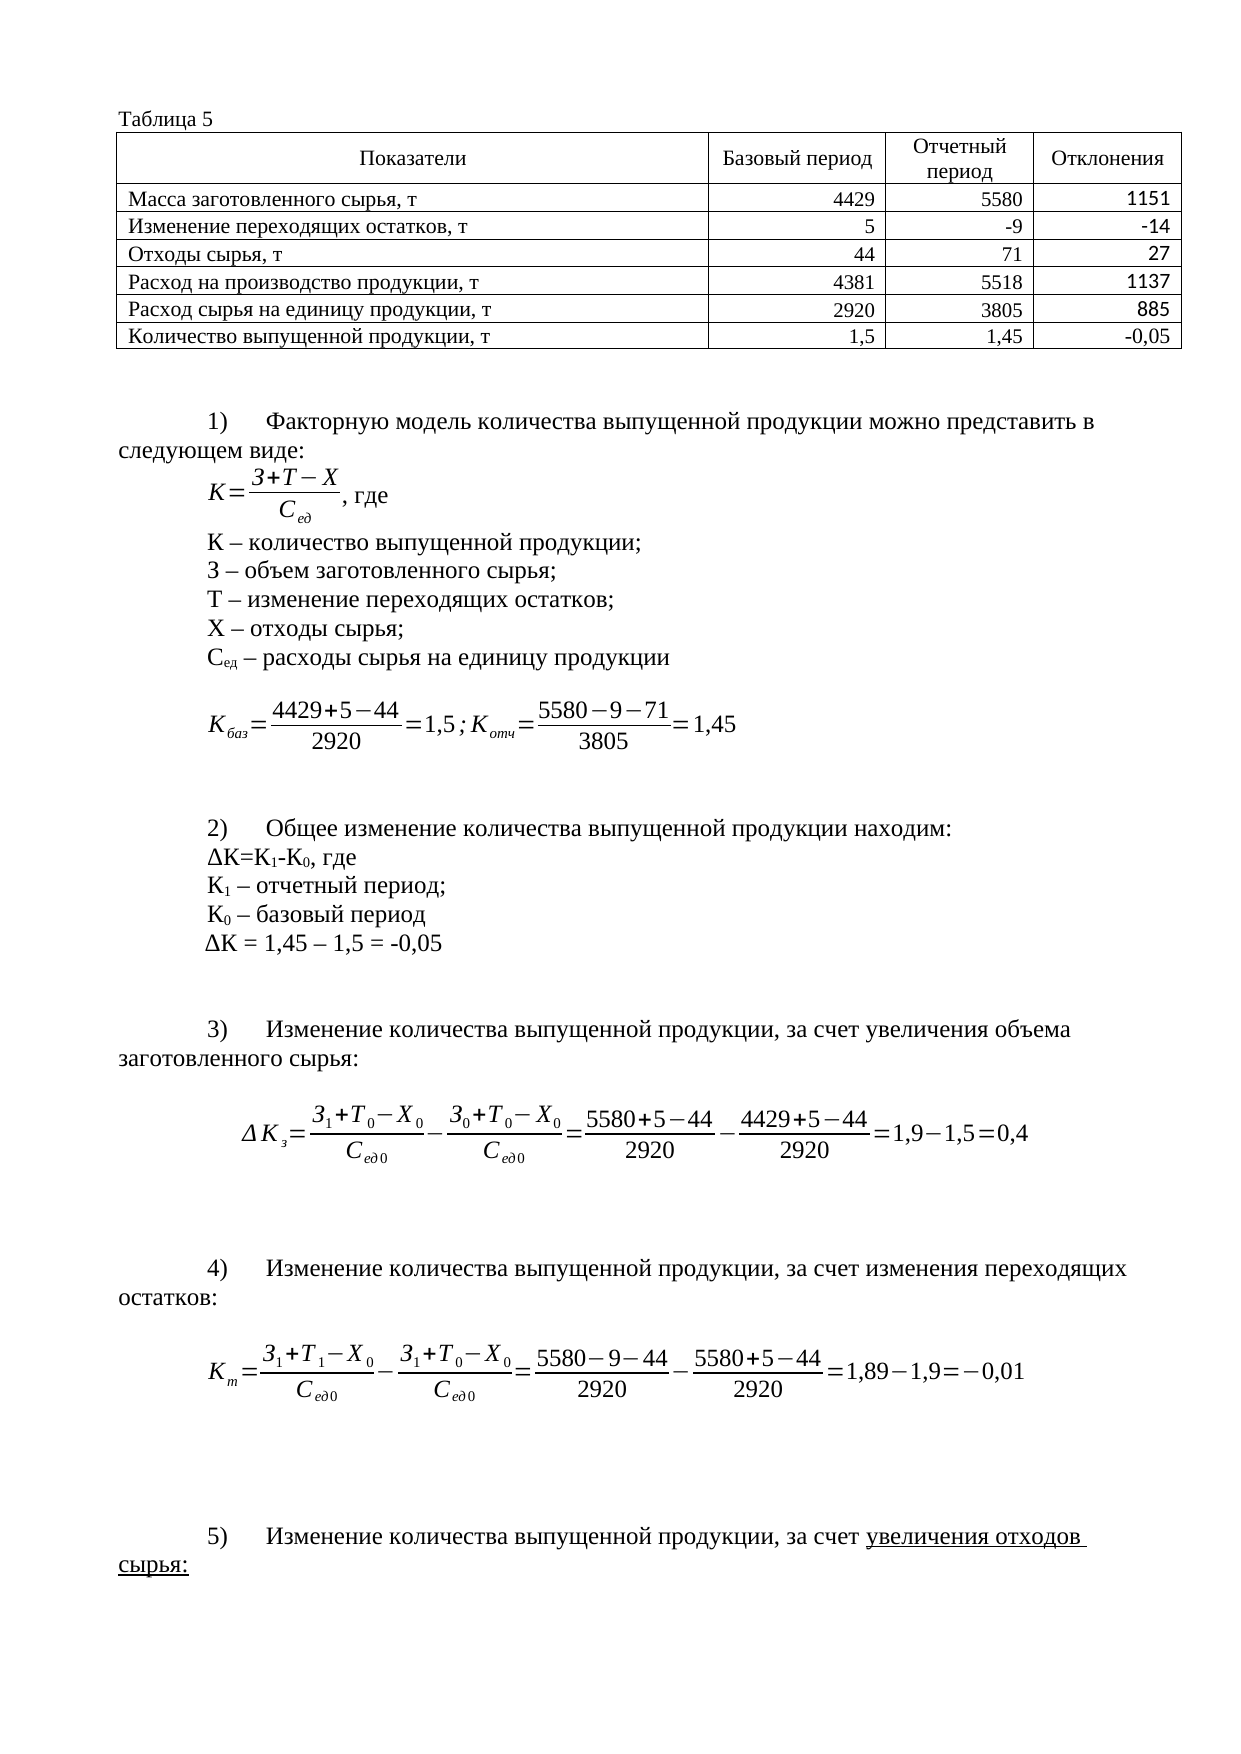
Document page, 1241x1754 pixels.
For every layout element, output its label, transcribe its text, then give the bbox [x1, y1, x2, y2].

table_cell 71 [886, 240, 1033, 266]
table_cell Расход на производство продукции, т [117, 267, 708, 294]
table_cell 5580 [886, 184, 1033, 211]
table_header Базовый период [709, 133, 885, 183]
text К1 – отчетный период; [118, 871, 1152, 899]
table_cell 4429 [709, 184, 885, 211]
table_cell Изменение переходящих остатков, т [117, 212, 708, 238]
table_cell Количество выпущенной продукции, т [117, 323, 708, 348]
list Изменение количества выпущенной продукции, за счет увеличения объема заготовленного сырья: [118, 1014, 1152, 1072]
text ΔК = 1,45 – 1,5 = -0,05 [118, 928, 1152, 957]
text К0 – базовый период [118, 899, 1152, 928]
list ΔК=К1-К0, где [118, 842, 1152, 871]
table_cell 1151 [1034, 184, 1181, 211]
table_cell 3805 [886, 295, 1033, 322]
text , где [118, 464, 1152, 527]
table_cell 1,5 [709, 323, 885, 348]
list Изменение количества выпущенной продукции, за счет увеличения отходов сырья: [118, 1521, 1152, 1578]
table_cell -0,05 [1034, 323, 1181, 348]
table_cell Отходы сырья, т [117, 240, 708, 266]
table_cell 4381 [709, 267, 885, 294]
table_header Отклонения [1034, 133, 1181, 183]
table_cell 5 [709, 212, 885, 238]
table_header Отчетный период [886, 133, 1033, 183]
list Общее изменение количества выпущенной продукции находим: [118, 813, 1152, 842]
text Сед – расходы сырья на единицу продукции [118, 642, 1152, 670]
table_cell 2920 [709, 295, 885, 322]
text З – объем заготовленного сырья; [118, 555, 1152, 584]
table_cell -9 [886, 212, 1033, 238]
text Т – изменение переходящих остатков; [118, 584, 1152, 613]
table_cell Масса заготовленного сырья, т [117, 184, 708, 211]
table_header Показатели [117, 133, 708, 183]
table_cell 885 [1034, 295, 1181, 322]
table_cell 5518 [886, 267, 1033, 294]
table_cell -14 [1034, 212, 1181, 238]
list Факторную модель количества выпущенной продукции можно представить в следующем виде: [118, 406, 1152, 464]
text Таблица 5 [118, 106, 1152, 132]
table_cell 1,45 [886, 323, 1033, 348]
table_cell Расход сырья на единицу продукции, т [117, 295, 708, 322]
table_cell 27 [1034, 240, 1181, 266]
table_cell 1137 [1034, 267, 1181, 294]
text К – количество выпущенной продукции; [118, 527, 1152, 555]
table_cell 44 [709, 240, 885, 266]
text Х – отходы сырья; [118, 613, 1152, 642]
list Изменение количества выпущенной продукции, за счет изменения переходящих остатков: [118, 1253, 1152, 1311]
